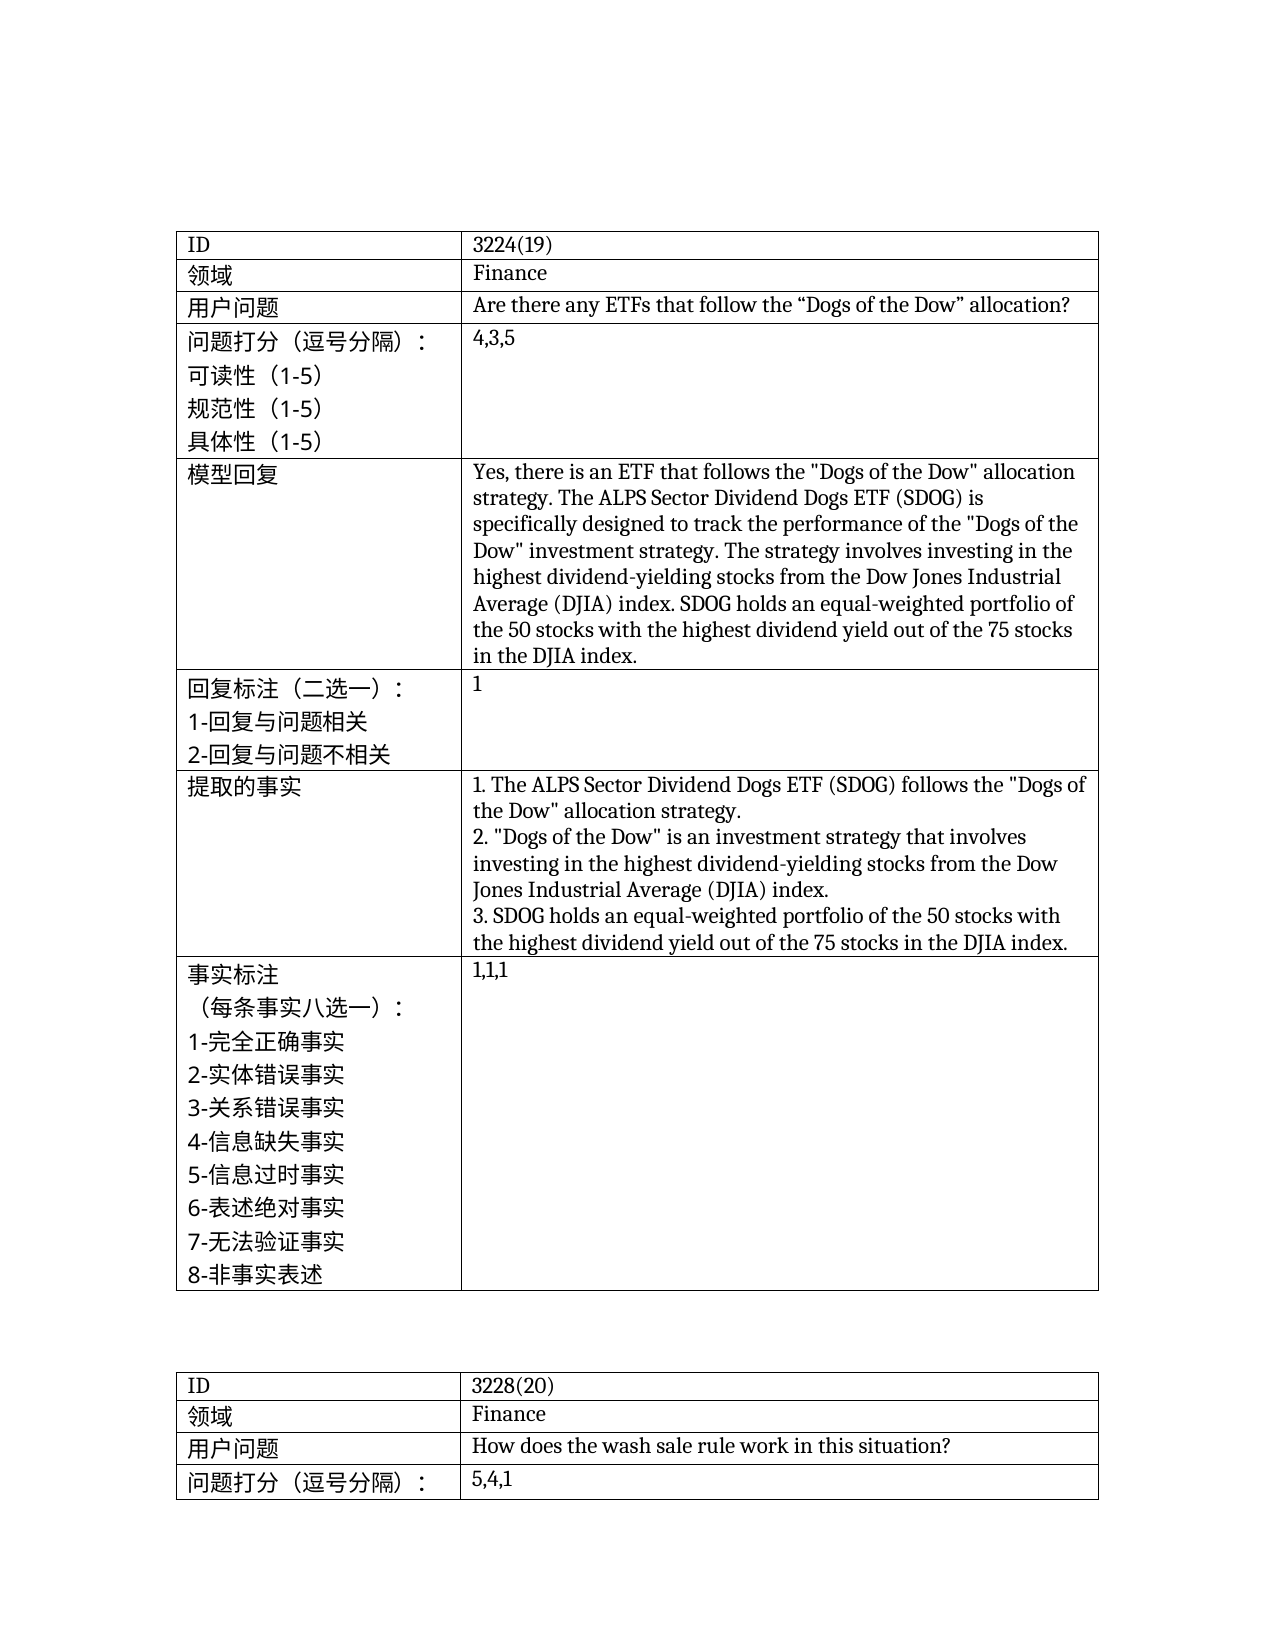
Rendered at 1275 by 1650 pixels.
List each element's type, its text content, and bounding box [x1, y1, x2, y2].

table_cell 4,3,5 [462, 324, 1098, 457]
table_cell 用户问题 [177, 1433, 460, 1464]
table_cell 提取的事实 [177, 771, 461, 956]
table_header 3224(19) [462, 232, 1098, 259]
table_cell 领域 [177, 260, 461, 291]
table_cell Are there any ETFs that follow the “Dogs of the Dow” allocation? [462, 292, 1098, 323]
table_cell 1 [462, 670, 1098, 770]
table_header 3228(20) [461, 1373, 1098, 1400]
table_cell 模型回复 [177, 459, 461, 669]
table_cell 1. The ALPS Sector Dividend Dogs ETF (SDOG) follows the "Dogs of the Dow" allocation strategy. 2. "Dogs of the Dow" is an investment strategy that involves investing in the highest dividend-yielding stocks from the Dow Jones Industrial Average (DJIA) index. 3. SDOG holds an equal-weighted portfolio of the 50 stocks with the highest dividend yield out of the 75 stocks in the DJIA index. [462, 771, 1098, 956]
table_cell 1,1,1 [462, 957, 1098, 1290]
table_cell 问题打分（逗号分隔）： 可读性（1-5） 规范性（1-5） 具体性（1-5） [177, 324, 461, 457]
table_cell How does the wash sale rule work in this situation? [461, 1433, 1098, 1464]
table_cell 用户问题 [177, 292, 461, 323]
table_cell 回复标注（二选一）： 1-回复与问题相关 2-回复与问题不相关 [177, 670, 461, 770]
table_cell 5,4,1 [461, 1465, 1098, 1498]
table_header ID [177, 232, 461, 259]
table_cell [177, 1465, 460, 1498]
table_cell Finance [461, 1401, 1098, 1432]
table_cell 事实标注 （每条事实八选一）： 1-完全正确事实 2-实体错误事实 3-关系错误事实 4-信息缺失事实 5-信息过时事实 6-表述绝对事实 7-无法验证事实 8-非事实表述 [177, 957, 461, 1290]
table_cell Yes, there is an ETF that follows the "Dogs of the Dow" allocation strategy. The ALPS Sector Dividend Dogs ETF (SDOG) is specifically designed to track the performance of the "Dogs of the Dow" investment strategy. The strategy involves investing in the highest dividend-yielding stocks from the Dow Jones Industrial Average (DJIA) index. SDOG holds an equal-weighted portfolio of the 50 stocks with the highest dividend yield out of the 75 stocks in the DJIA index. [462, 459, 1098, 669]
table_cell 领域 [177, 1401, 460, 1432]
table_cell Finance [462, 260, 1098, 291]
table_header ID [177, 1373, 460, 1400]
